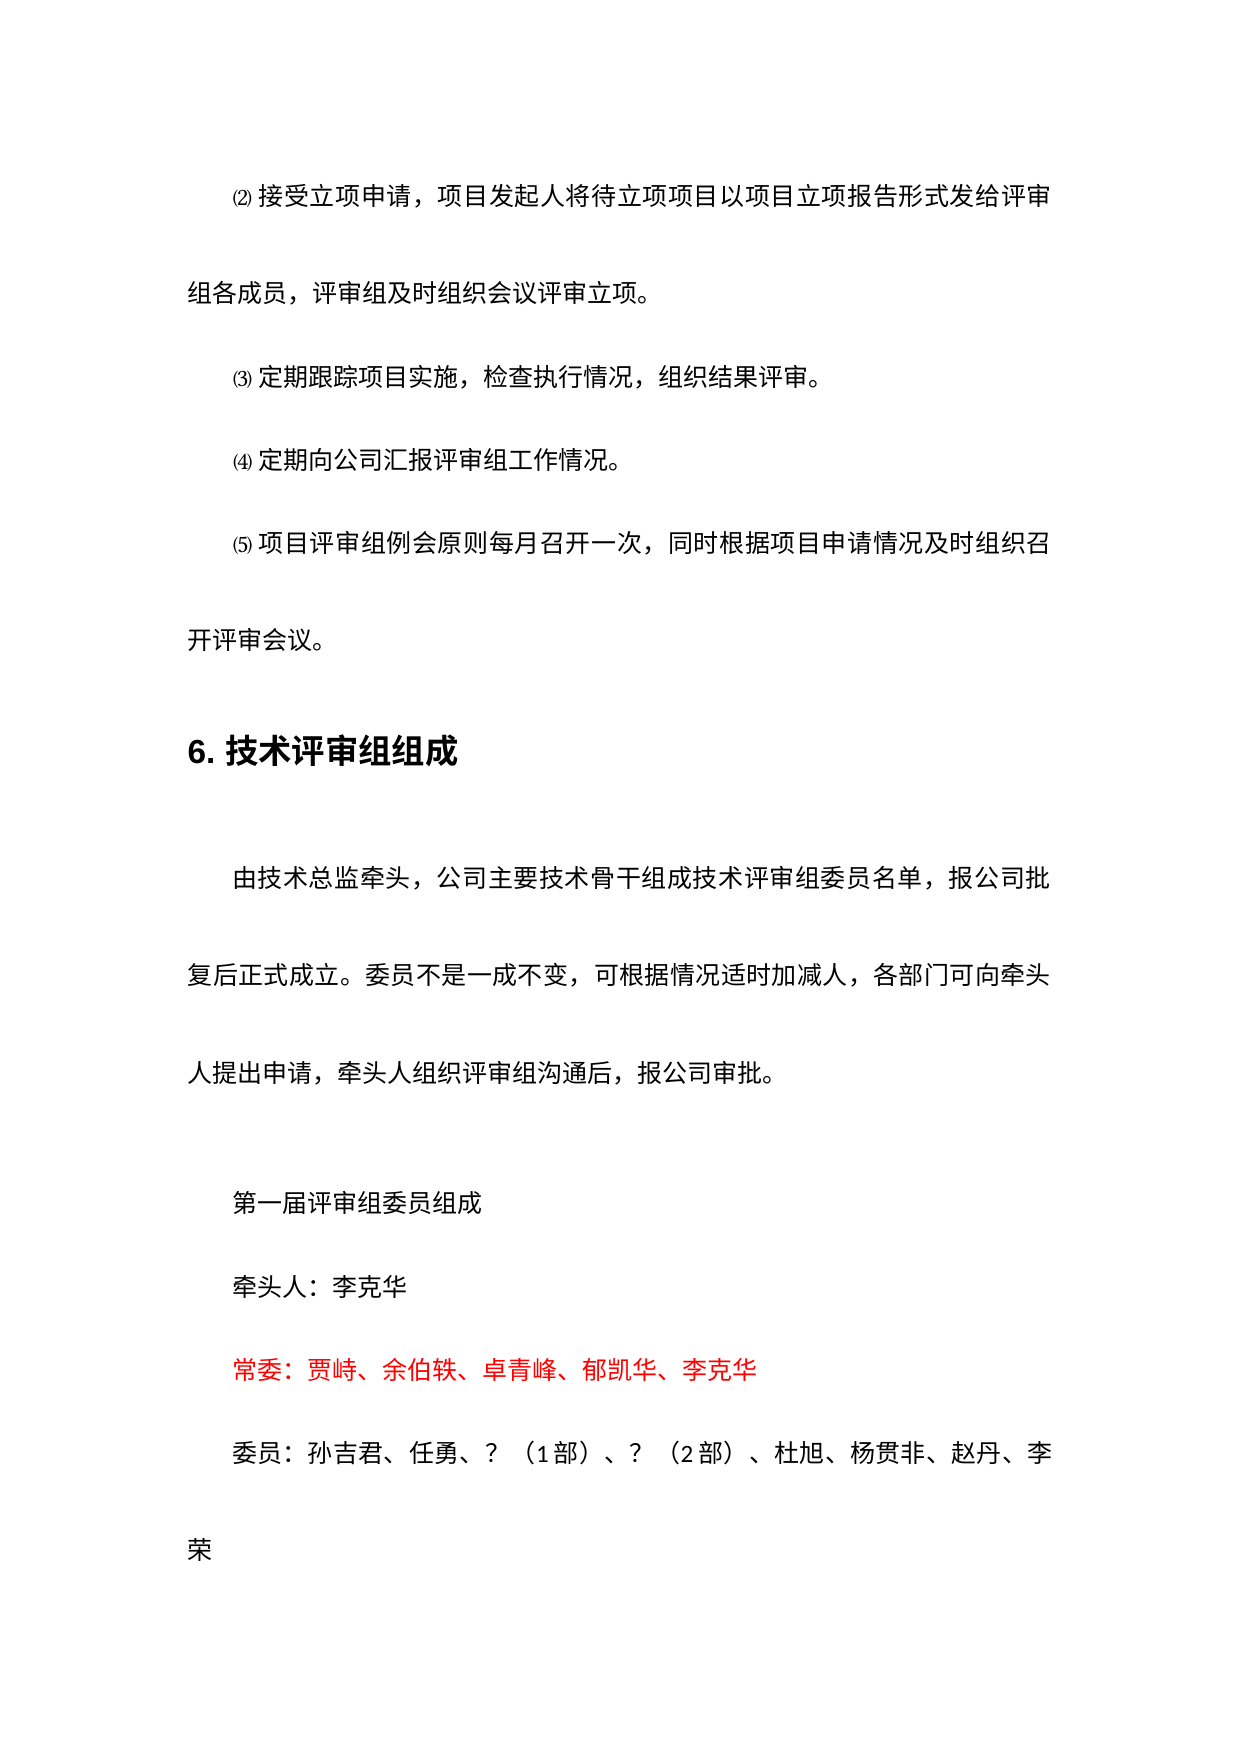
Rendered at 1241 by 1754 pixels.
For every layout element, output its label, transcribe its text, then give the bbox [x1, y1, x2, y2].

text 牵头人：李克华 [187, 1253, 1053, 1318]
text ⑷定期向公司汇报评审组工作情况。 [187, 426, 1053, 491]
text 常委：贾峙、余伯轶、卓青峰、郁凯华、李克华 [187, 1336, 1053, 1401]
subtitle 技术评审组组成 [187, 717, 1053, 782]
text 由技术总监牵头，公司主要技术骨干组成技术评审组委员名单，报公司批复后正式成立。委员不是一成不变，可根据情况适时加减人，各部门可向牵头人提出申请，牵头人组织评审组沟通后，报公司审批。 [187, 844, 1053, 1104]
text ⑸项目评审组例会原则每月召开一次，同时根据项目申请情况及时组织召开评审会议。 [187, 509, 1053, 671]
text 第一届评审组委员组成 [187, 1169, 1053, 1234]
text 委员：孙吉君、任勇、？（1部）、？（2部）、杜旭、杨贯非、赵丹、李荣 [187, 1419, 1053, 1581]
text ⑵接受立项申请，项目发起人将待立项项目以项目立项报告形式发给评审组各成员，评审组及时组织会议评审立项。 [187, 162, 1053, 324]
text ⑶定期跟踪项目实施，检查执行情况，组织结果评审。 [187, 343, 1053, 408]
